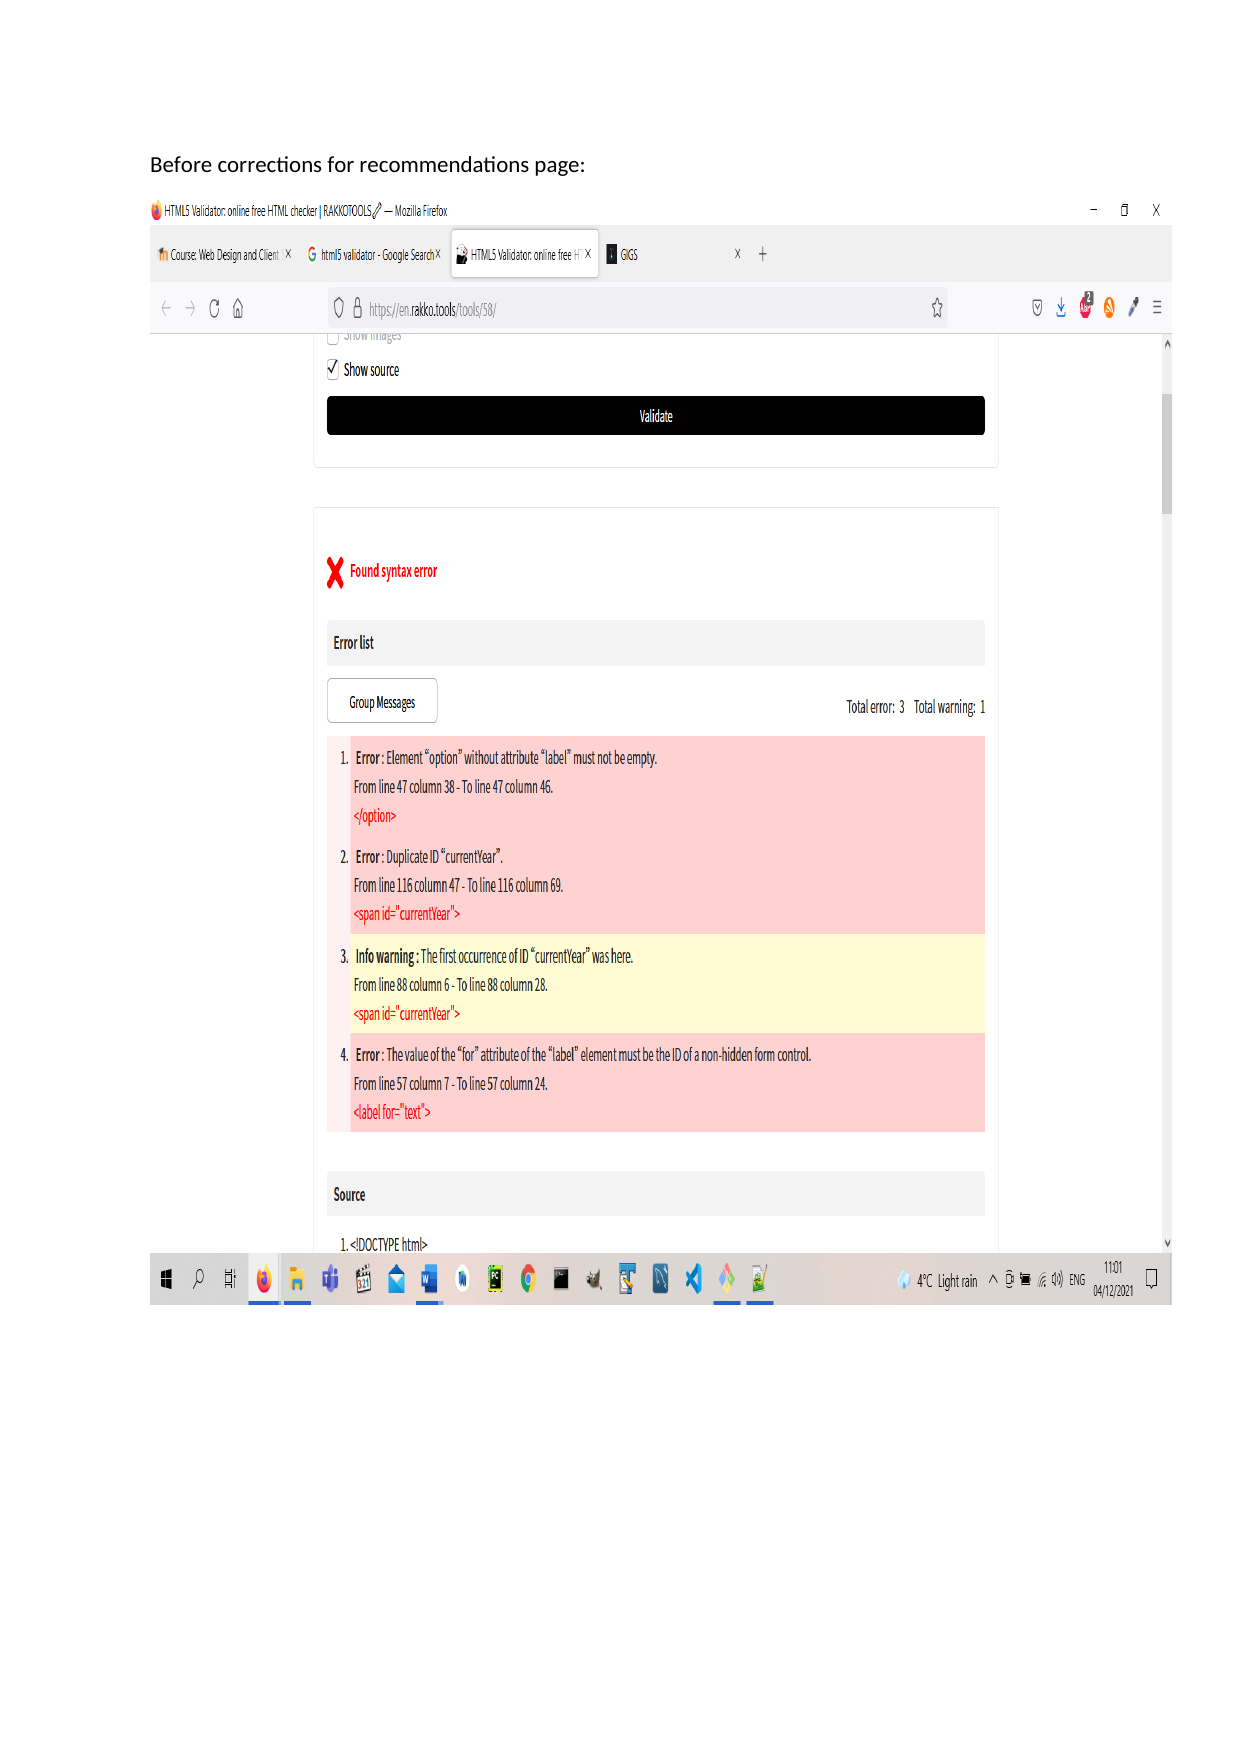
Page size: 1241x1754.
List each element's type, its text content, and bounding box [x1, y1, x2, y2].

text Before corrections for recommendations page: [150, 150, 1090, 178]
picture [150, 196, 1173, 1305]
